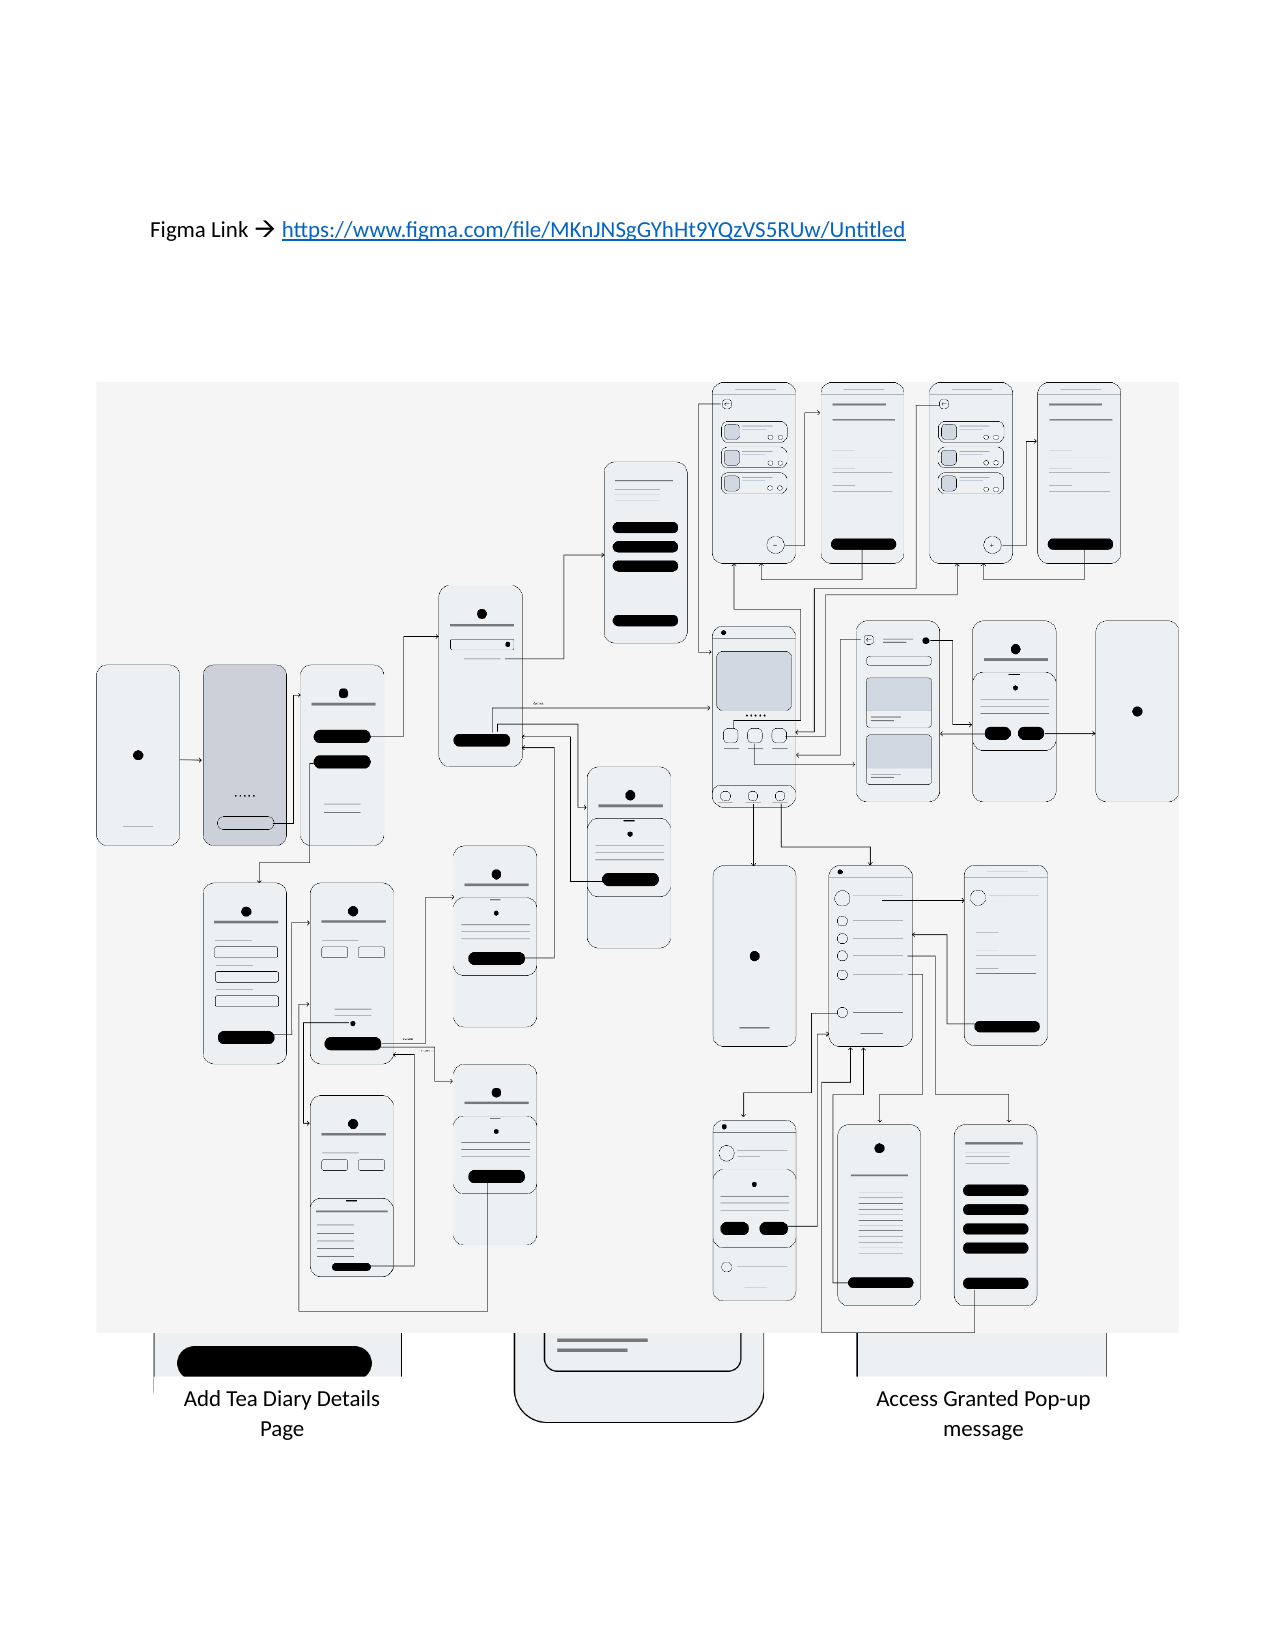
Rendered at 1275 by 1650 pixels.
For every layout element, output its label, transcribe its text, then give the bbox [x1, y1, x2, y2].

text Figma Link https://www.figma.com/file/MKnJNSgGYhHt9YQzVS5RUw/Untitled [150, 215, 1125, 243]
picture [96, 382, 1179, 1423]
